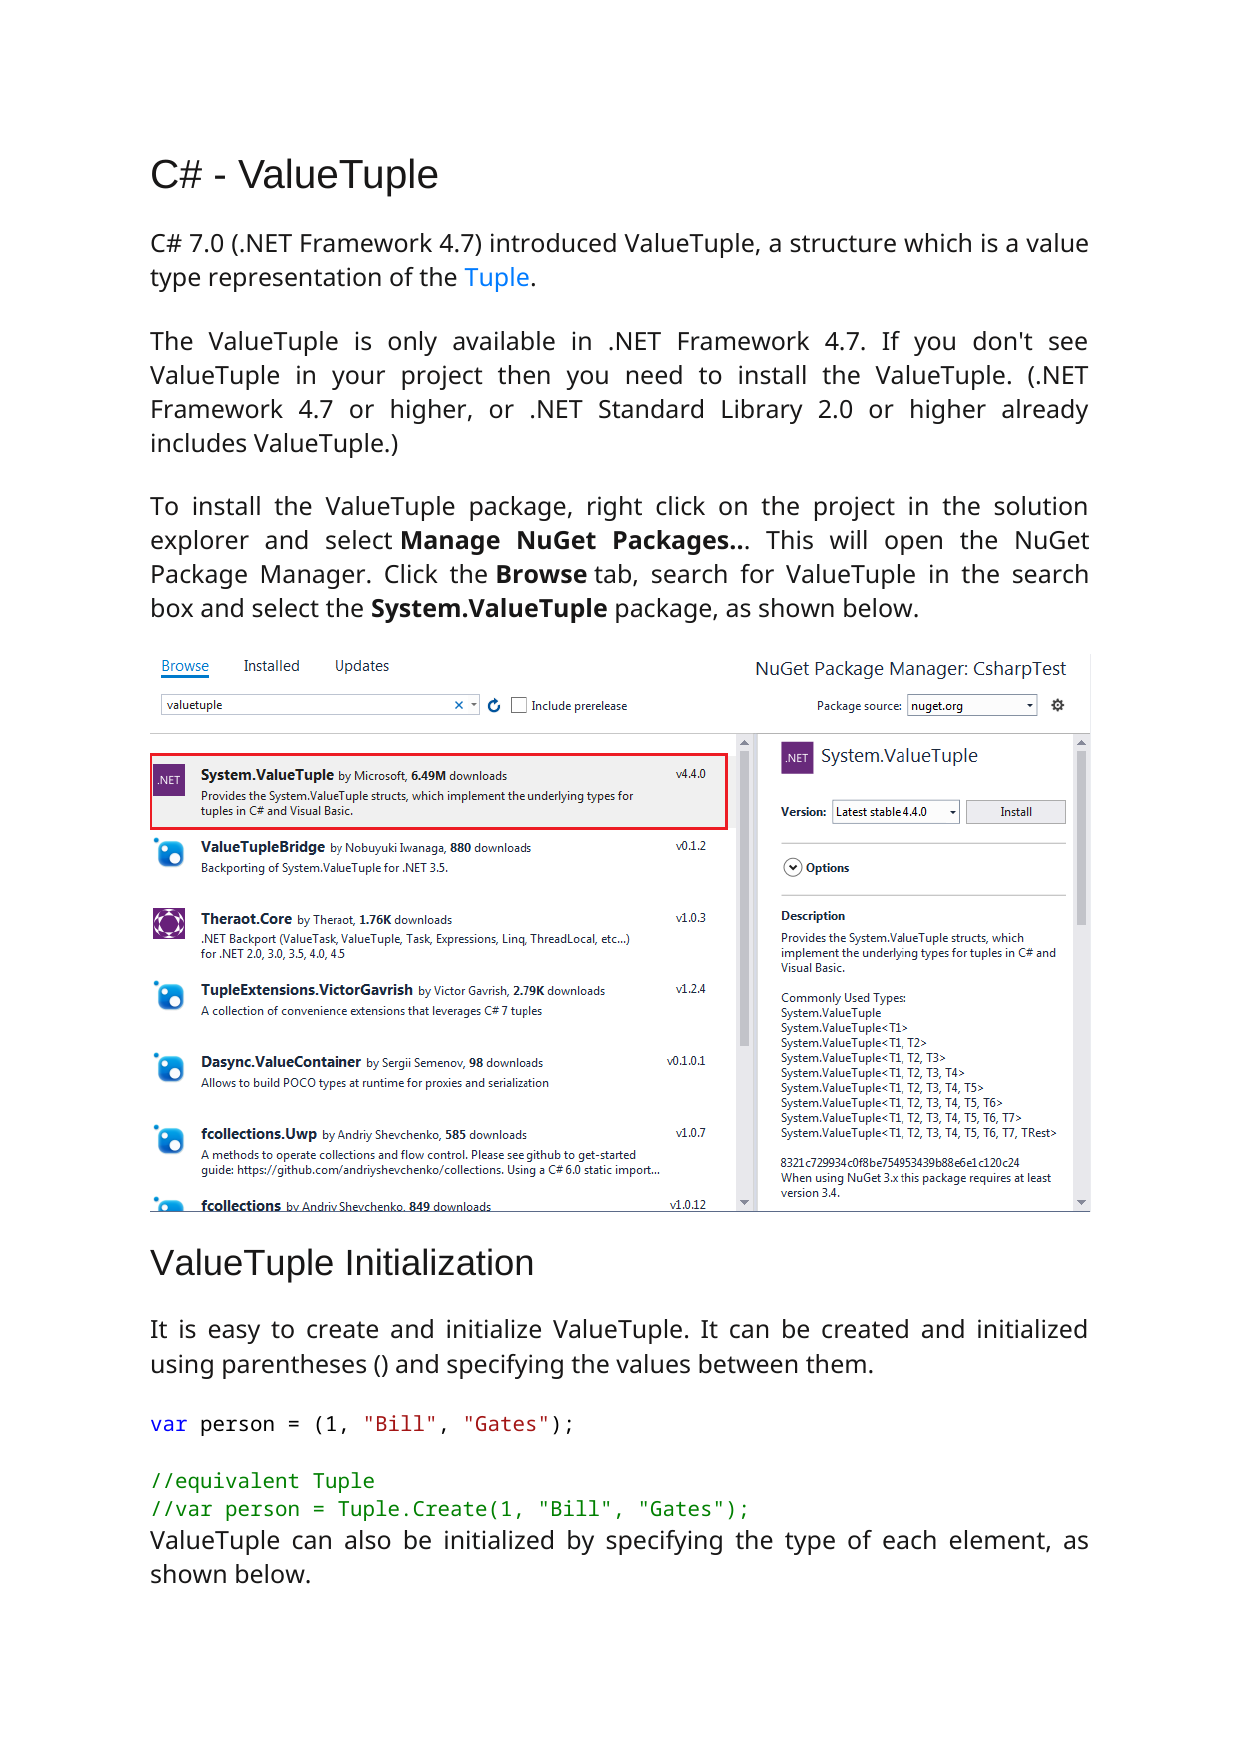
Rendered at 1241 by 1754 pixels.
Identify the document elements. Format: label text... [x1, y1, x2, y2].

text The ValueTuple is only available in .NET Framework 4.7. If you don't see ValueTuple in your project then you need to install the ValueTuple. (.NET Framework 4.7 or higher, or .NET Standard Library 2.0 or higher already includes ValueTuple.) [150, 323, 1090, 459]
text var person = (1, "Bill", "Gates"); [150, 1409, 1090, 1438]
text ValueTuple Initialization [150, 1241, 1090, 1283]
text C# 7.0 (.NET Framework 4.7) introduced ValueTuple, a structure which is a value type representation of the Tuple. [150, 226, 1090, 294]
text It is easy to create and initialize ValueTuple. It can be created and initialized using parentheses () and specifying the values between them. [150, 1312, 1090, 1380]
text ValueTuple can also be initialized by specifying the type of each element, as shown below. [150, 1523, 1090, 1591]
text //var person = Tuple.Create(1, "Bill", "Gates"); [150, 1494, 1090, 1523]
text C# - ValueTuple [150, 150, 1090, 197]
text //equivalent Tuple [150, 1466, 1090, 1494]
text To install the ValueTuple package, right click on the project in the solution explorer and select Manage NuGet Packages... This will open the NuGet Package Manager. Click the Browse tab, search for ValueTuple in the search box and select the System.ValueTuple package, as shown below. [150, 489, 1090, 625]
picture [150, 654, 1091, 1212]
